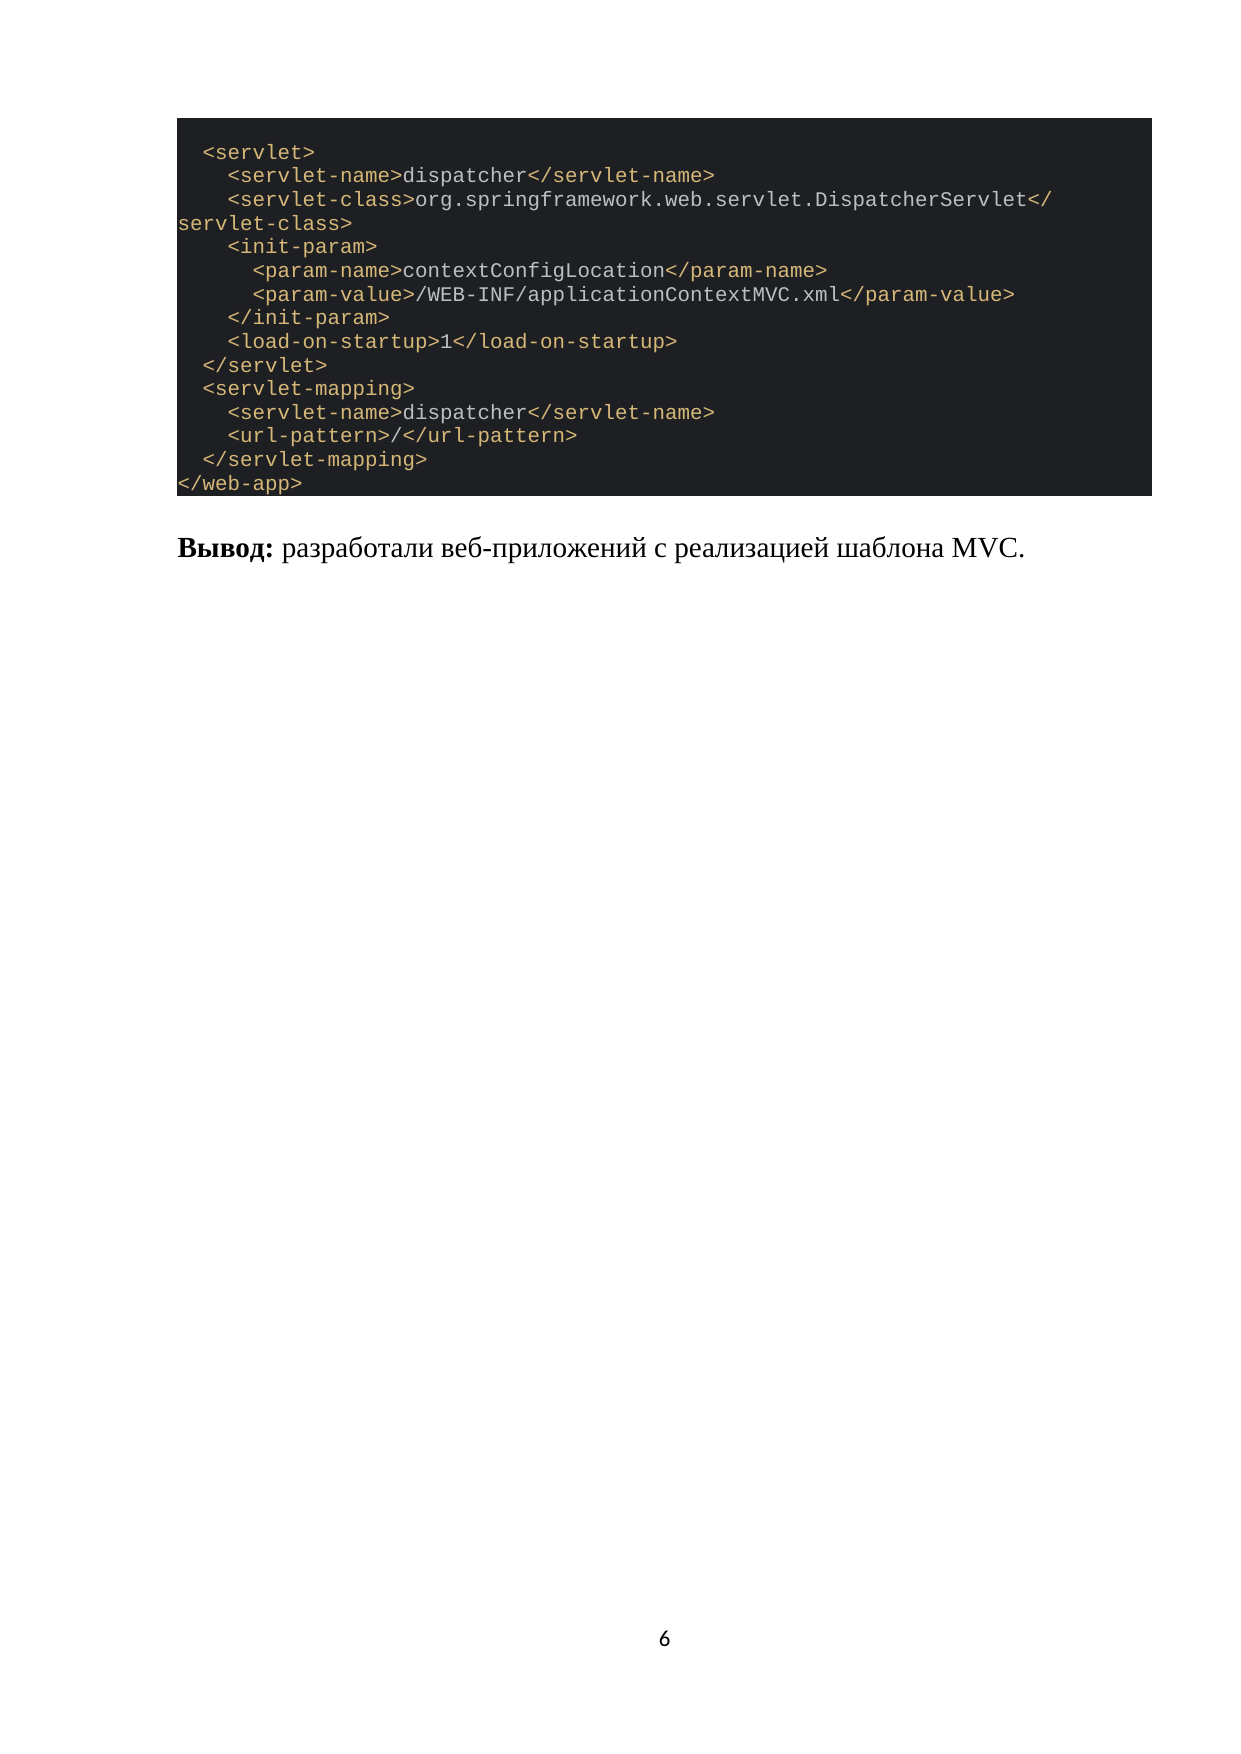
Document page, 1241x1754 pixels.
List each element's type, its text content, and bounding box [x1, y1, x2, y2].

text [177, 118, 1152, 496]
text Вывод: разработали веб-приложений с реализацией шаблона MVC. [177, 530, 1152, 563]
